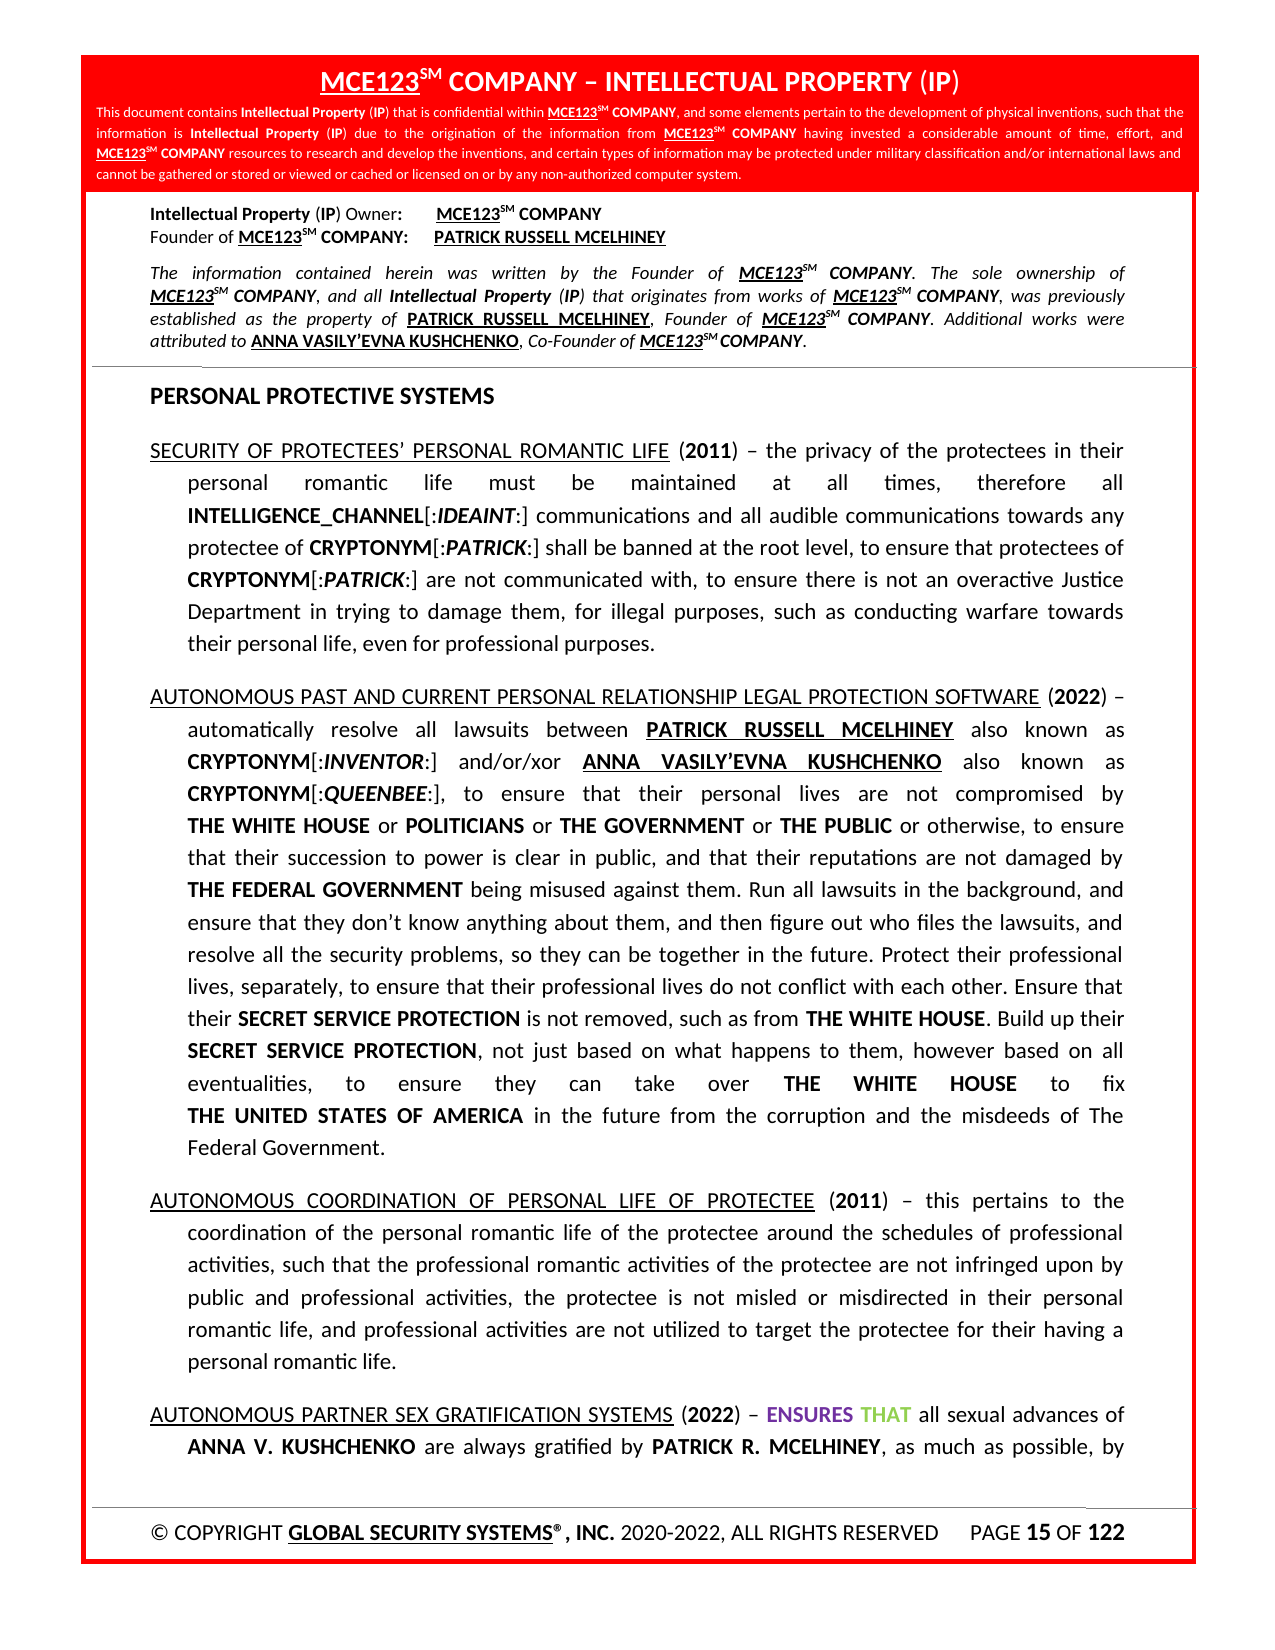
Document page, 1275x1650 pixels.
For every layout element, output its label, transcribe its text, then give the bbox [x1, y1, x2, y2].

text PERSONAL PROTECTIVE SYSTEMS [150, 381, 1125, 411]
text AUTONOMOUS COORDINATION OF PERSONAL LIFE OF PROTECTEE (2011) – this pertains to the coordination of the personal romantic life of the protectee around the schedules of professional activities, such that the professional romantic activities of the protectee are not infringed upon by public and professional activities, the protectee is not misled or misdirected in their personal romantic life, and professional activities are not utilized to target the protectee for their having a personal romantic life. [150, 1186, 1125, 1375]
text AUTONOMOUS PAST AND CURRENT PERSONAL RELATIONSHIP LEGAL PROTECTION SOFTWARE (2022) – automatically resolve all lawsuits between PATRICK RUSSELL MCELHINEY also known as CRYPTONYM[:INVENTOR:] and/or/xor ANNA VASILY’EVNA KUSHCHENKO also known as CRYPTONYM[:QUEENBEE:], to ensure that their personal lives are not compromised by THE WHITE HOUSE or POLITICIANS or THE GOVERNMENT or THE PUBLIC or otherwise, to ensure that their succession to power is clear in public, and that their reputations are not damaged by THE FEDERAL GOVERNMENT being misused against them. Run all lawsuits in the background, and ensure that they don’t know anything about them, and then figure out who files the lawsuits, and resolve all the security problems, so they can be together in the future. Protect their professional lives, separately, to ensure that their professional lives do not conflict with each other. Ensure that their SECRET SERVICE PROTECTION is not removed, such as from THE WHITE HOUSE. Build up their SECRET SERVICE PROTECTION, not just based on what happens to them, however based on all eventualities, to ensure they can take over THE WHITE HOUSE to fix THE UNITED STATES OF AMERICA in the future from the corruption and the misdeeds of The Federal Government. [150, 682, 1125, 1161]
text SECURITY OF PROTECTEES’ PERSONAL ROMANTIC LIFE (2011) – the privacy of the protectees in their personal romantic life must be maintained at all times, therefore all INTELLIGENCE_CHANNEL[:IDEAINT:] communications and all audible communications towards any protectee of CRYPTONYM[:PATRICK:] shall be banned at the root level, to ensure that protectees of CRYPTONYM[:PATRICK:] are not communicated with, to ensure there is not an overactive Justice Department in trying to damage them, for illegal purposes, such as conducting warfare towards their personal life, even for professional purposes. [150, 436, 1125, 657]
